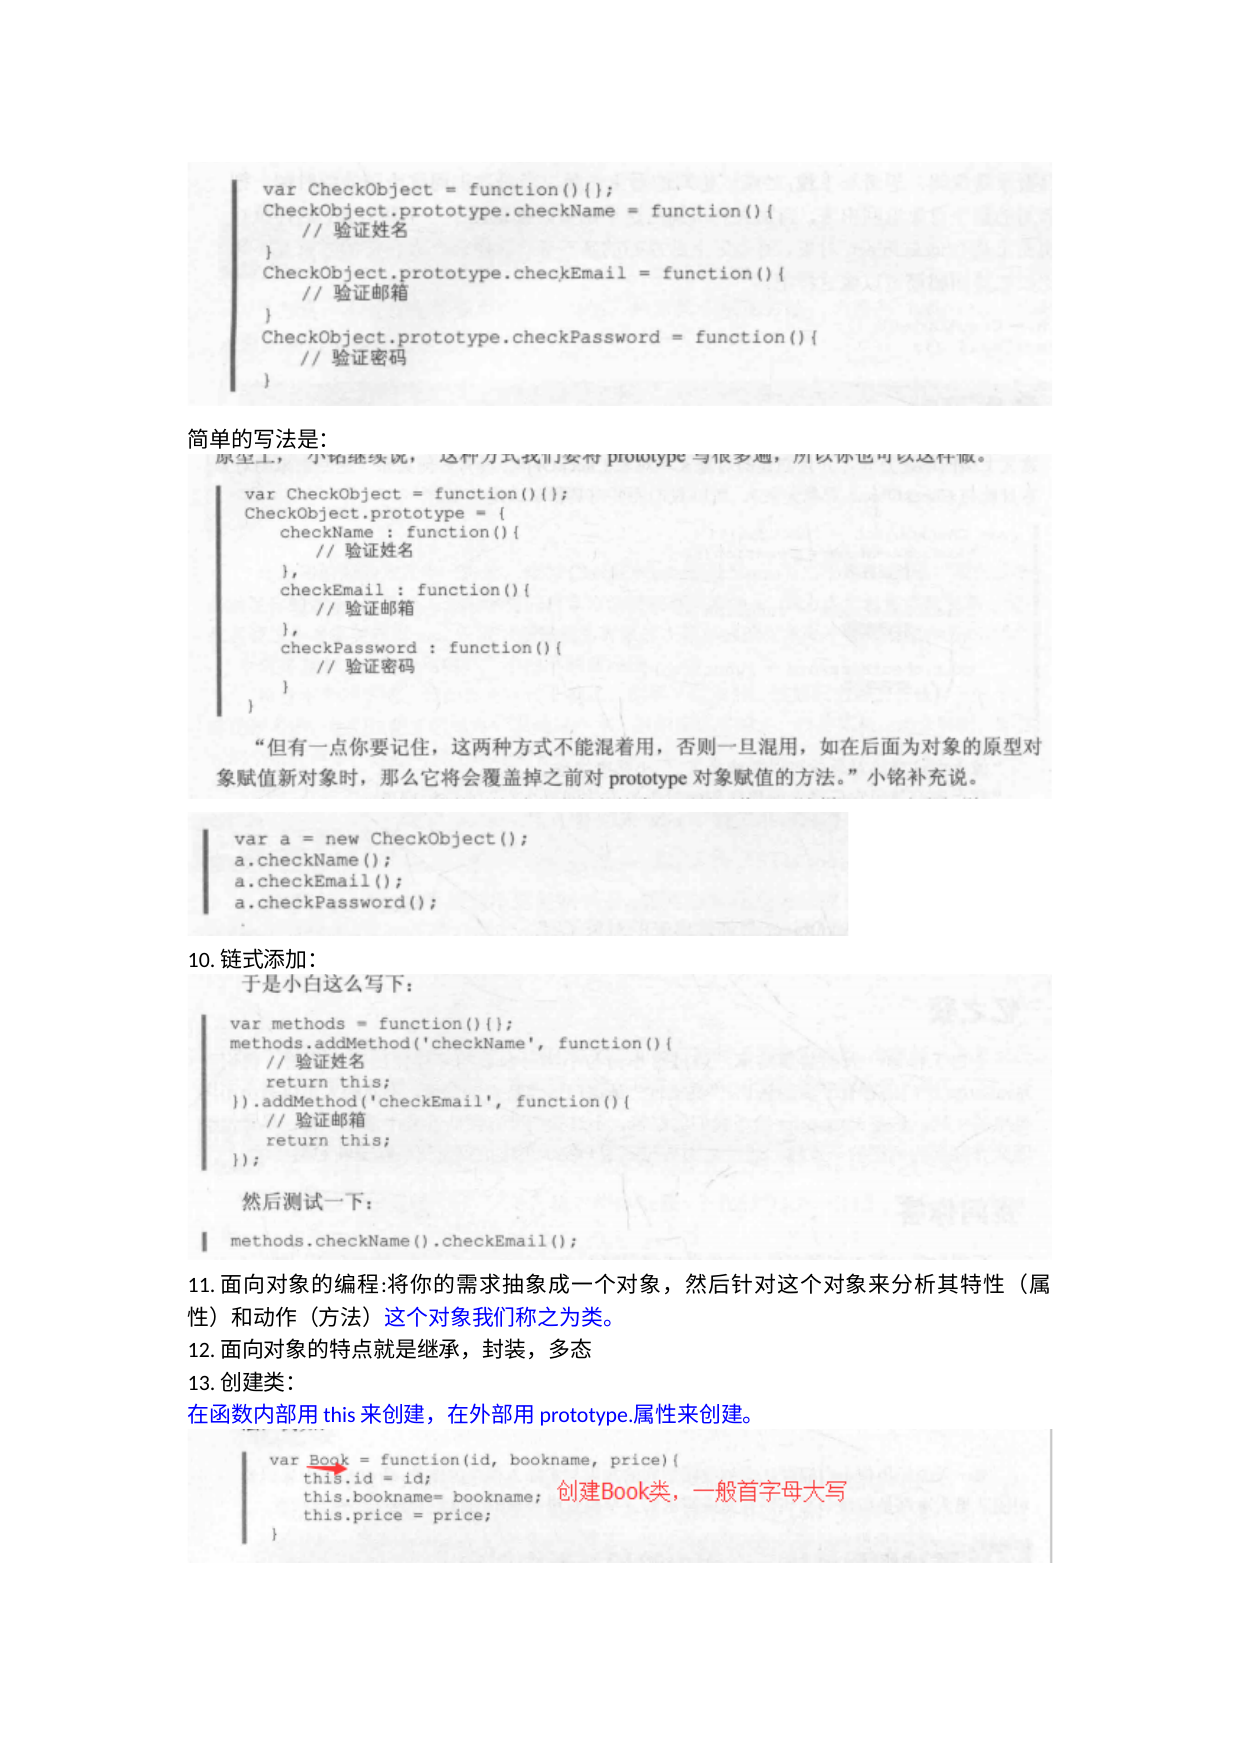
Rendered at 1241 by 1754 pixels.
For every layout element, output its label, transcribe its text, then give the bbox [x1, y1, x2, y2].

list 简单的写法是： [187, 422, 1053, 454]
list 面向对象的编程:将你的需求抽象成一个对象，然后针对这个对象来分析其特性（属性）和动作（方法）这个对象我们称之为类。 [187, 1267, 1053, 1332]
list 创建类： [187, 1364, 1053, 1397]
picture [187, 162, 1053, 406]
picture [187, 1429, 1053, 1563]
list 链式添加： [187, 942, 1053, 974]
picture [187, 812, 849, 936]
list 面向对象的特点就是继承，封装，多态 [187, 1332, 1053, 1364]
picture [187, 974, 1052, 1260]
list 在函数内部用this来创建，在外部用prototype.属性来创建。 [187, 1397, 1053, 1429]
picture [187, 454, 1052, 799]
